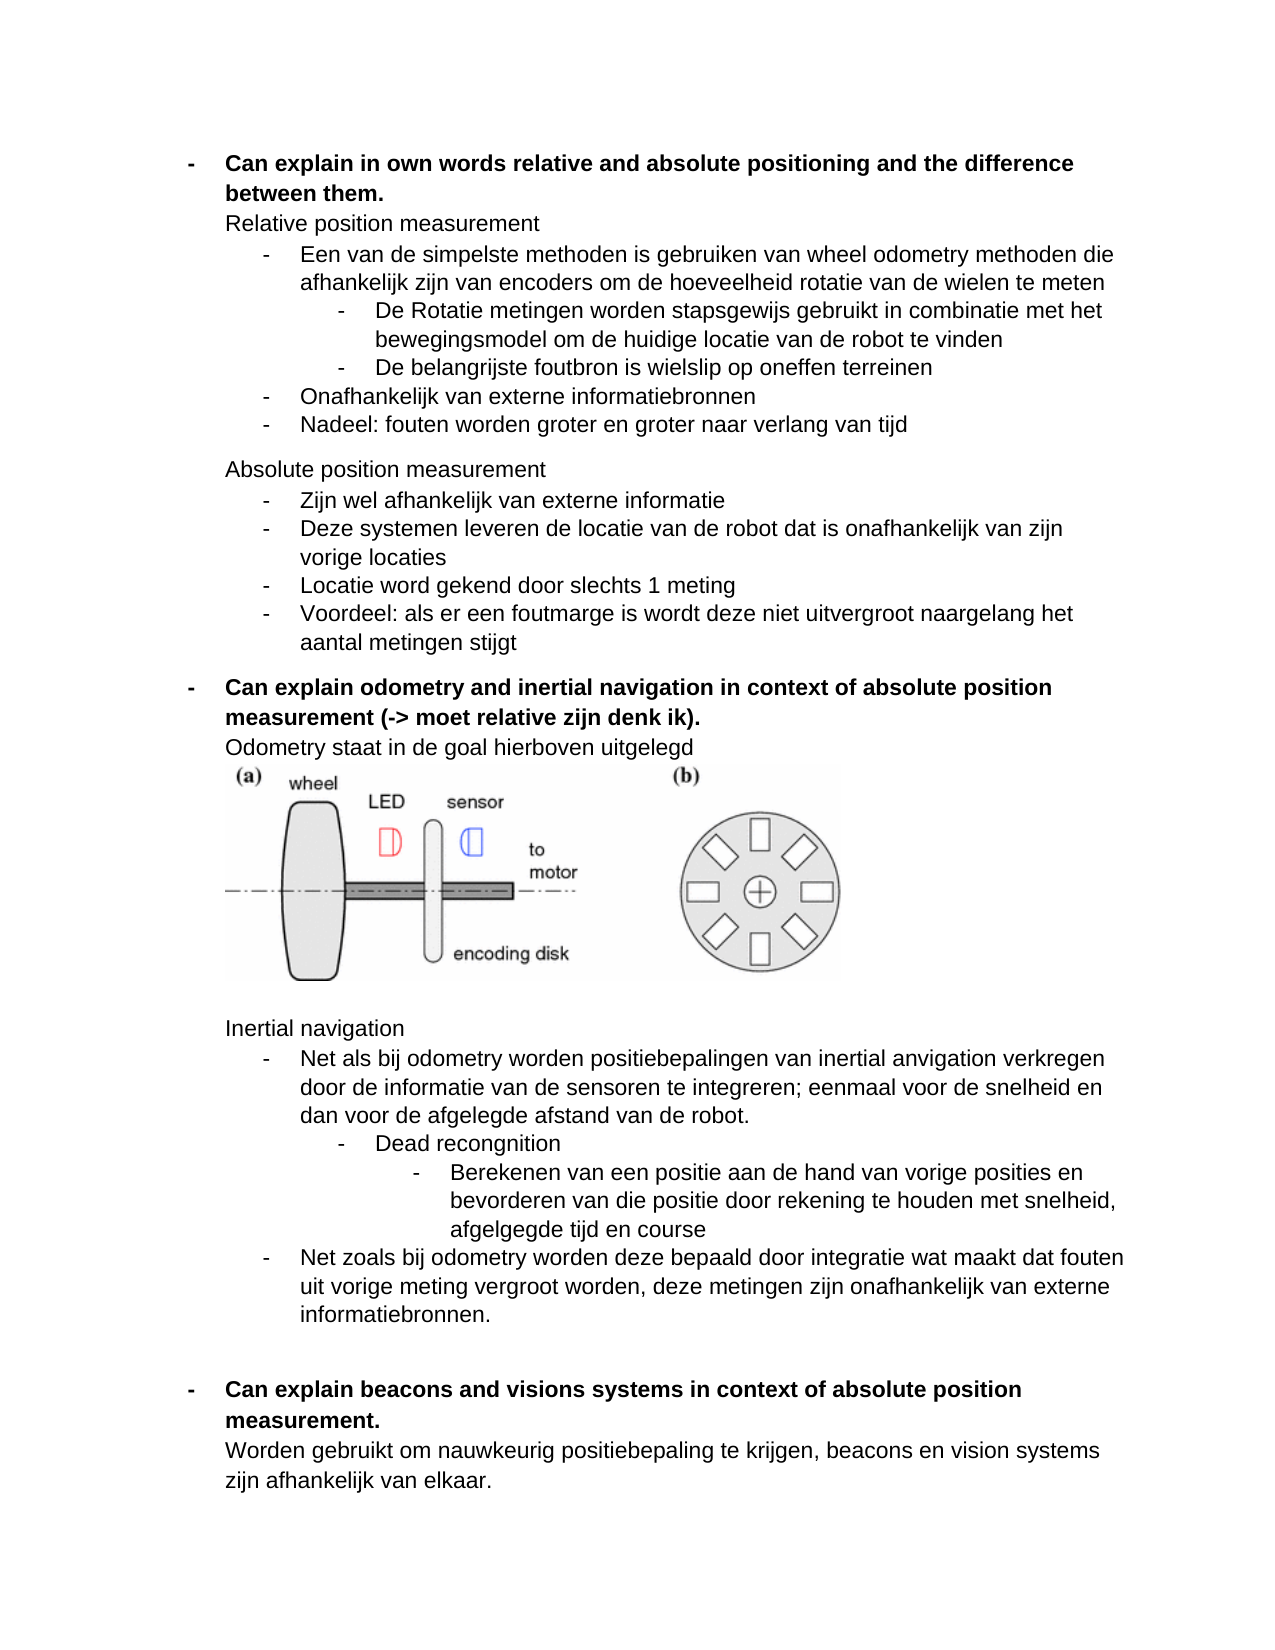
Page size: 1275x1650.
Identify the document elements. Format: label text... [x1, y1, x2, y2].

list Een van de simpelste methoden is gebruiken van wheel odometry methoden die afhankelijk zijn van encoders om de hoeveelheid rotatie van de wielen te meten [262, 241, 1125, 295]
list Zijn wel afhankelijk van externe informatie [262, 487, 1125, 513]
text Absolute position measurement [225, 456, 1125, 483]
list Berekenen van een positie aan de hand van vorige posities en bevorderen van die positie door rekening te houden met snelheid, afgelgegde tijd en course [412, 1159, 1125, 1242]
list Voordeel: als er een foutmarge is wordt deze niet uitvergroot naargelang het aantal metingen stijgt [262, 600, 1125, 655]
list Can explain in own words relative and absolute positioning and the difference between them. [187, 150, 1125, 207]
text Worden gebruikt om nauwkeurig positiebepaling te krijgen, beacons en vision systems zijn afhankelijk van elkaar. [225, 1437, 1125, 1493]
list Can explain odometry and inertial navigation in context of absolute position measurement (-> moet relative zijn denk ik). [187, 674, 1125, 730]
list De Rotatie metingen worden stapsgewijs gebruikt in combinatie met het bewegingsmodel om de huidige locatie van de robot te vinden [337, 297, 1125, 352]
list Dead recongnition [337, 1130, 1125, 1157]
list Net als bij odometry worden positiebepalingen van inertial anvigation verkregen door de informatie van de sensoren te integreren; eenmaal voor de snelheid en dan voor de afgelegde afstand van de robot. [262, 1045, 1125, 1128]
list Deze systemen leveren de locatie van de robot dat is onafhankelijk van zijn vorige locaties [262, 515, 1125, 570]
list Locatie word gekend door slechts 1 meting [262, 572, 1125, 598]
picture [225, 764, 842, 981]
text Inertial navigation [225, 1015, 1125, 1041]
list Can explain beacons and visions systems in context of absolute position measurement. [187, 1376, 1125, 1433]
list Nadeel: fouten worden groter en groter naar verlang van tijd [262, 411, 1125, 438]
list Net zoals bij odometry worden deze bepaald door integratie wat maakt dat fouten uit vorige meting vergroot worden, deze metingen zijn onafhankelijk van externe informatiebronnen. [262, 1244, 1125, 1327]
list Onafhankelijk van externe informatiebronnen [262, 383, 1125, 409]
list De belangrijste foutbron is wielslip op oneffen terreinen [337, 354, 1125, 381]
text Relative position measurement [225, 210, 1125, 237]
